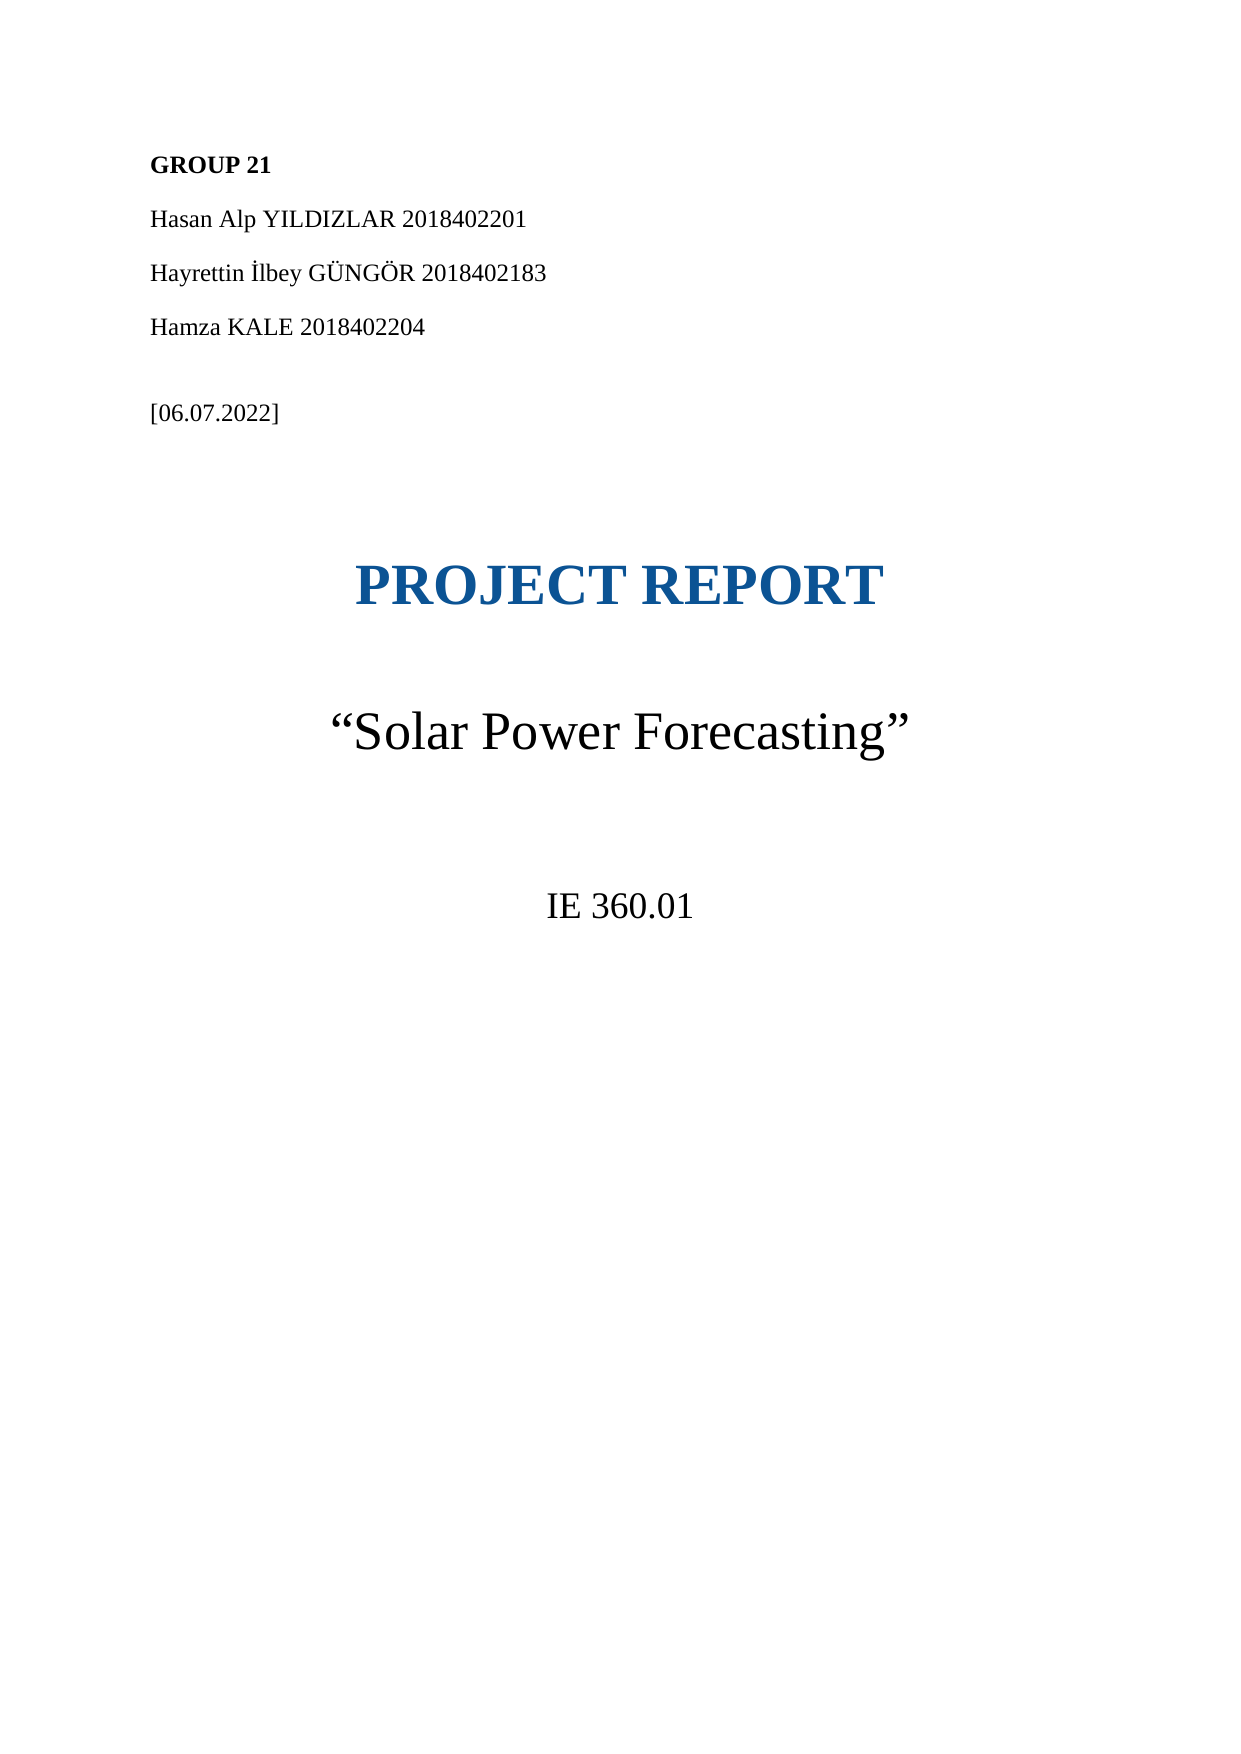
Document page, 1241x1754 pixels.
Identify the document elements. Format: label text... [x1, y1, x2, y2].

text Hamza KALE 2018402204 [150, 312, 1090, 340]
text Hasan Alp YILDIZLAR 2018402201 [150, 204, 1090, 233]
text Hayrettin İlbey GÜNGÖR 2018402183 [150, 258, 1090, 286]
text GROUP 21 [150, 150, 1090, 179]
text PROJECT REPORT [150, 550, 1090, 617]
text [06.07.2022] [150, 365, 1090, 427]
text IE 360.01 [150, 884, 1090, 927]
text “Solar Power Forecasting” [150, 699, 1090, 761]
